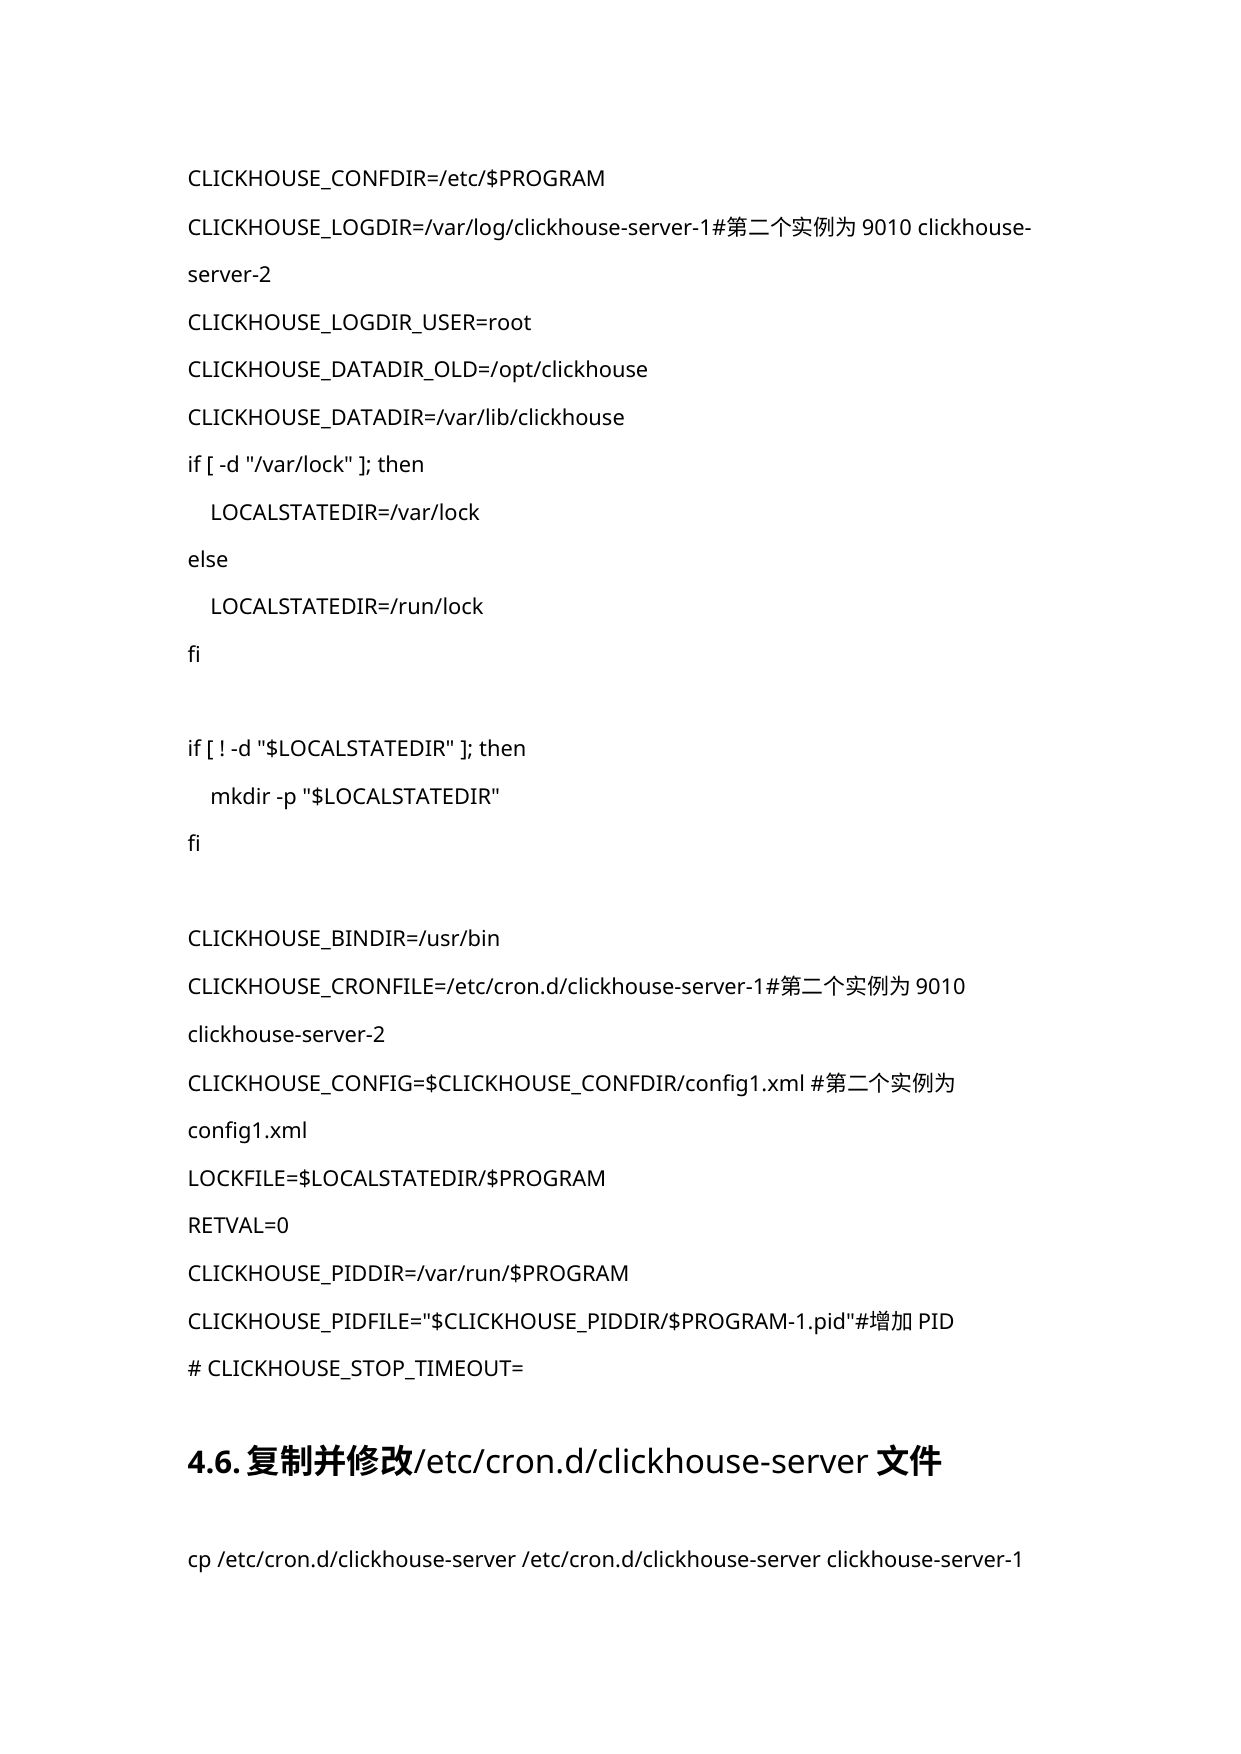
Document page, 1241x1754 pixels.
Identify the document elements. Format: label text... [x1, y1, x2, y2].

text # CLICKHOUSE_STOP_TIMEOUT= [187, 1352, 1053, 1384]
text CLICKHOUSE_BINDIR=/usr/bin [187, 922, 1053, 954]
text CLICKHOUSE_PIDFILE="$CLICKHOUSE_PIDDIR/$PROGRAM-1.pid"#增加PID [187, 1303, 1053, 1336]
text CLICKHOUSE_LOGDIR_USER=root [187, 306, 1053, 338]
text CLICKHOUSE_PIDDIR=/var/run/$PROGRAM [187, 1256, 1053, 1289]
text mkdir -p "$LOCALSTATEDIR" [187, 779, 1053, 812]
text LOCALSTATEDIR=/run/lock [187, 590, 1053, 622]
text fi [187, 827, 1053, 859]
text fi [187, 637, 1053, 670]
text CLICKHOUSE_CONFDIR=/etc/$PROGRAM [187, 162, 1053, 194]
text CLICKHOUSE_DATADIR_OLD=/opt/clickhouse [187, 353, 1053, 385]
text cp /etc/cron.d/clickhouse-server /etc/cron.d/clickhouse-server clickhouse-server-1 [187, 1543, 1053, 1575]
text CLICKHOUSE_LOGDIR=/var/log/clickhouse-server-1#第二个实例为9010 clickhouse-server-2 [187, 209, 1053, 291]
text else [187, 542, 1053, 575]
text LOCALSTATEDIR=/var/lock [187, 495, 1053, 528]
subtitle 复制并修改/etc/cron.d/clickhouse-server文件 [187, 1426, 1053, 1491]
text if [ ! -d "$LOCALSTATEDIR" ]; then [187, 732, 1053, 764]
text if [ -d "/var/lock" ]; then [187, 448, 1053, 480]
text CLICKHOUSE_CONFIG=$CLICKHOUSE_CONFDIR/config1.xml #第二个实例为config1.xml [187, 1065, 1053, 1146]
text CLICKHOUSE_DATADIR=/var/lib/clickhouse [187, 400, 1053, 433]
text RETVAL=0 [187, 1209, 1053, 1241]
text CLICKHOUSE_CRONFILE=/etc/cron.d/clickhouse-server-1#第二个实例为9010 clickhouse-server-2 [187, 969, 1053, 1050]
text LOCKFILE=$LOCALSTATEDIR/$PROGRAM [187, 1161, 1053, 1194]
